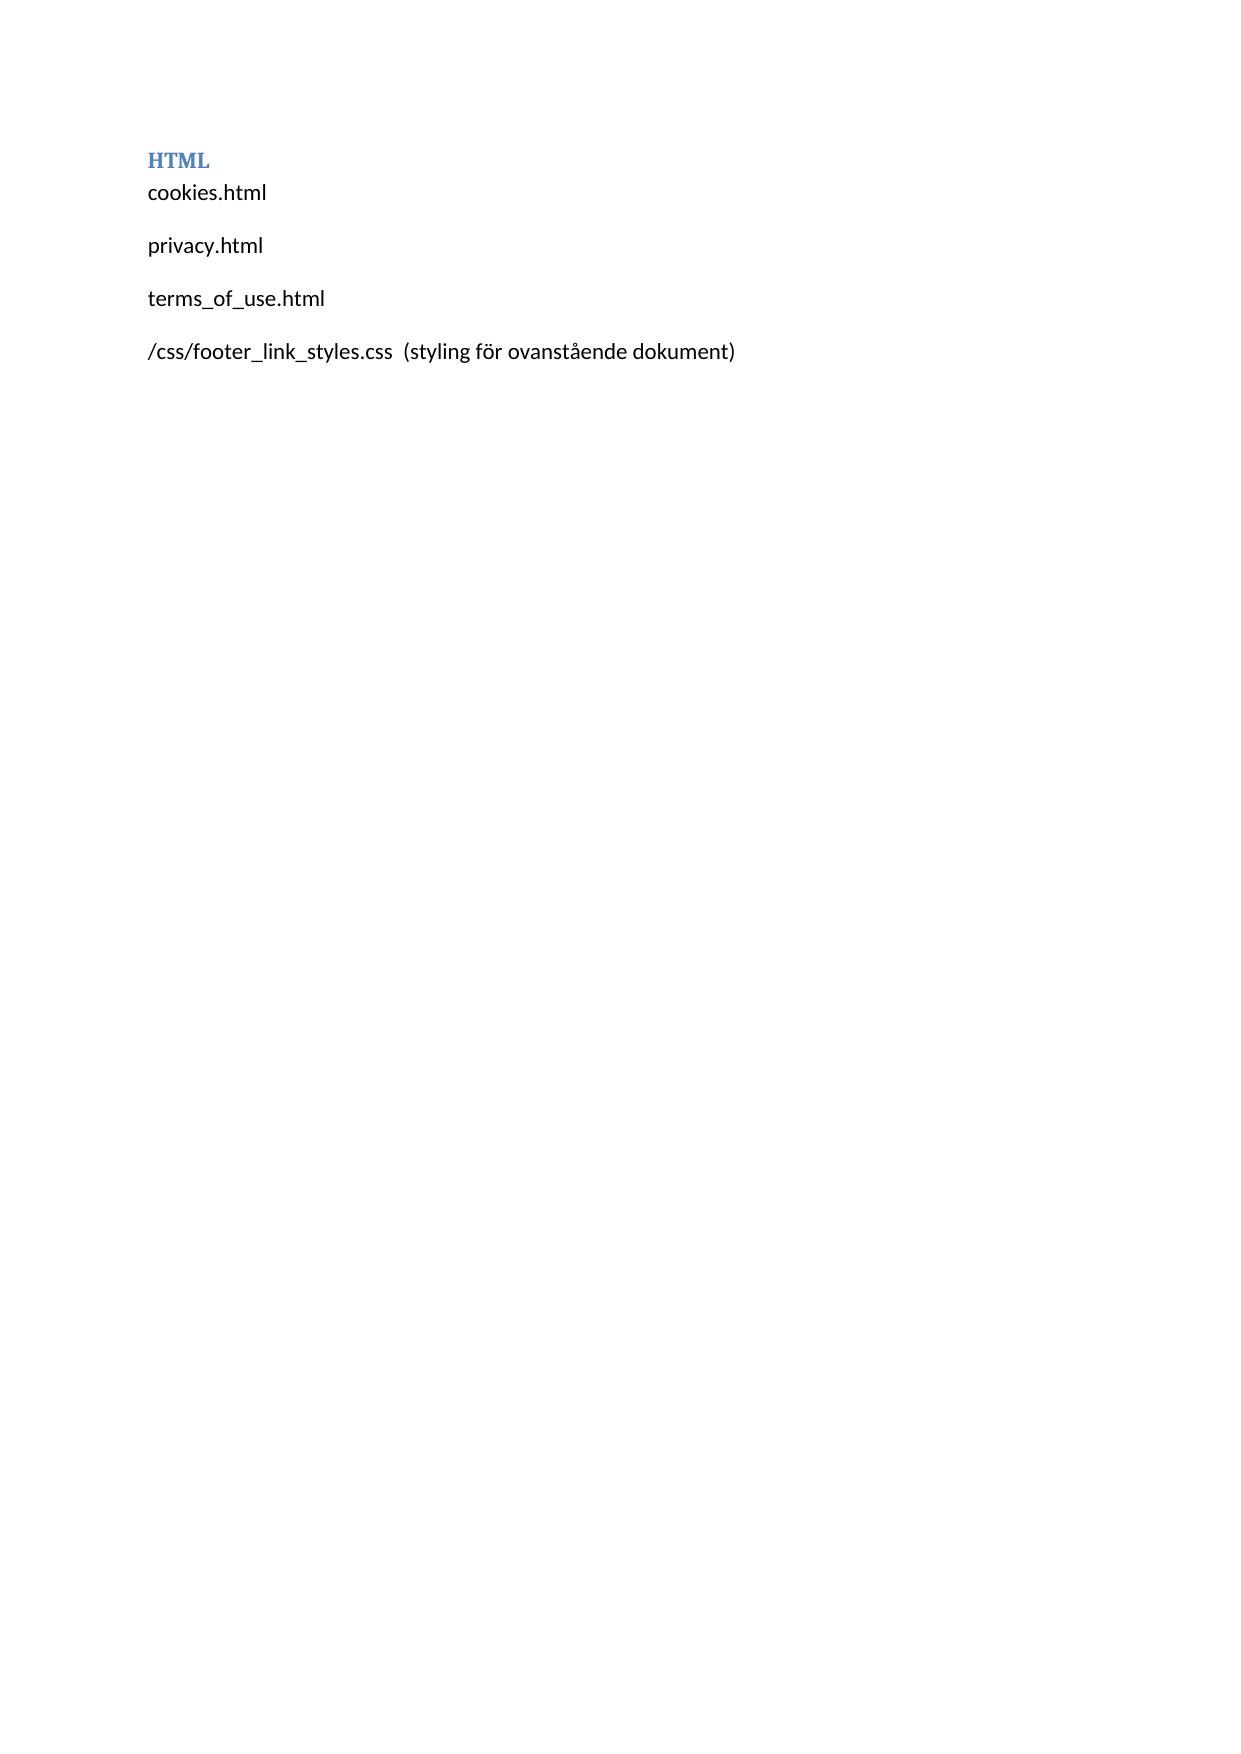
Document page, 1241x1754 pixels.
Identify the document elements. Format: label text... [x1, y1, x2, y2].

text /css/footer_link_styles.css (styling för ovanstående dokument) [148, 337, 1093, 365]
text cookies.html [148, 178, 1093, 206]
text privacy.html [148, 231, 1093, 259]
subtitle HTML [148, 148, 1093, 174]
text terms_of_use.html [148, 284, 1093, 312]
